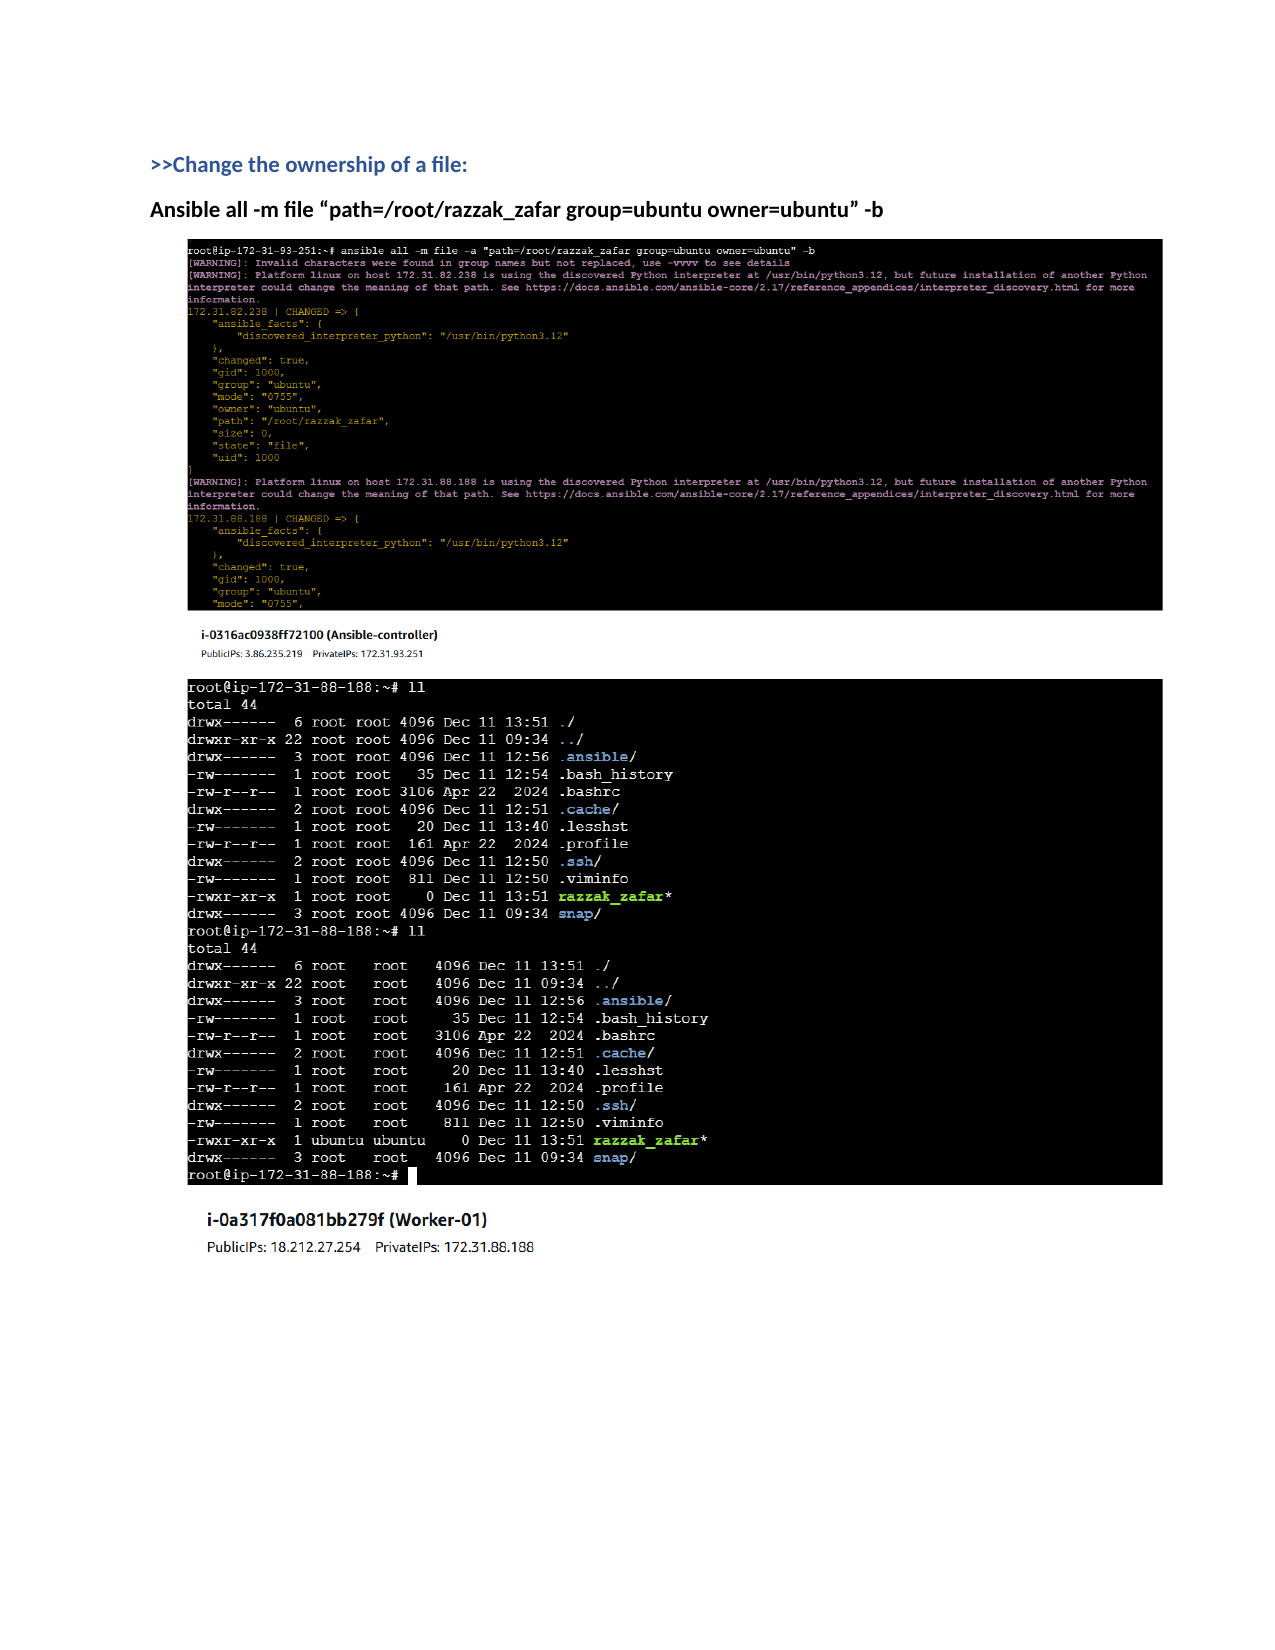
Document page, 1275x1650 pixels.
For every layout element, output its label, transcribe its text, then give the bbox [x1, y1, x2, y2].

text >>Change the ownership of a file: [150, 150, 1125, 178]
text Ansible all -m file “path=/root/razzak_zafar group=ubuntu owner=ubuntu” -b [150, 195, 1125, 223]
picture [187, 239, 1163, 663]
picture [187, 679, 1163, 1260]
